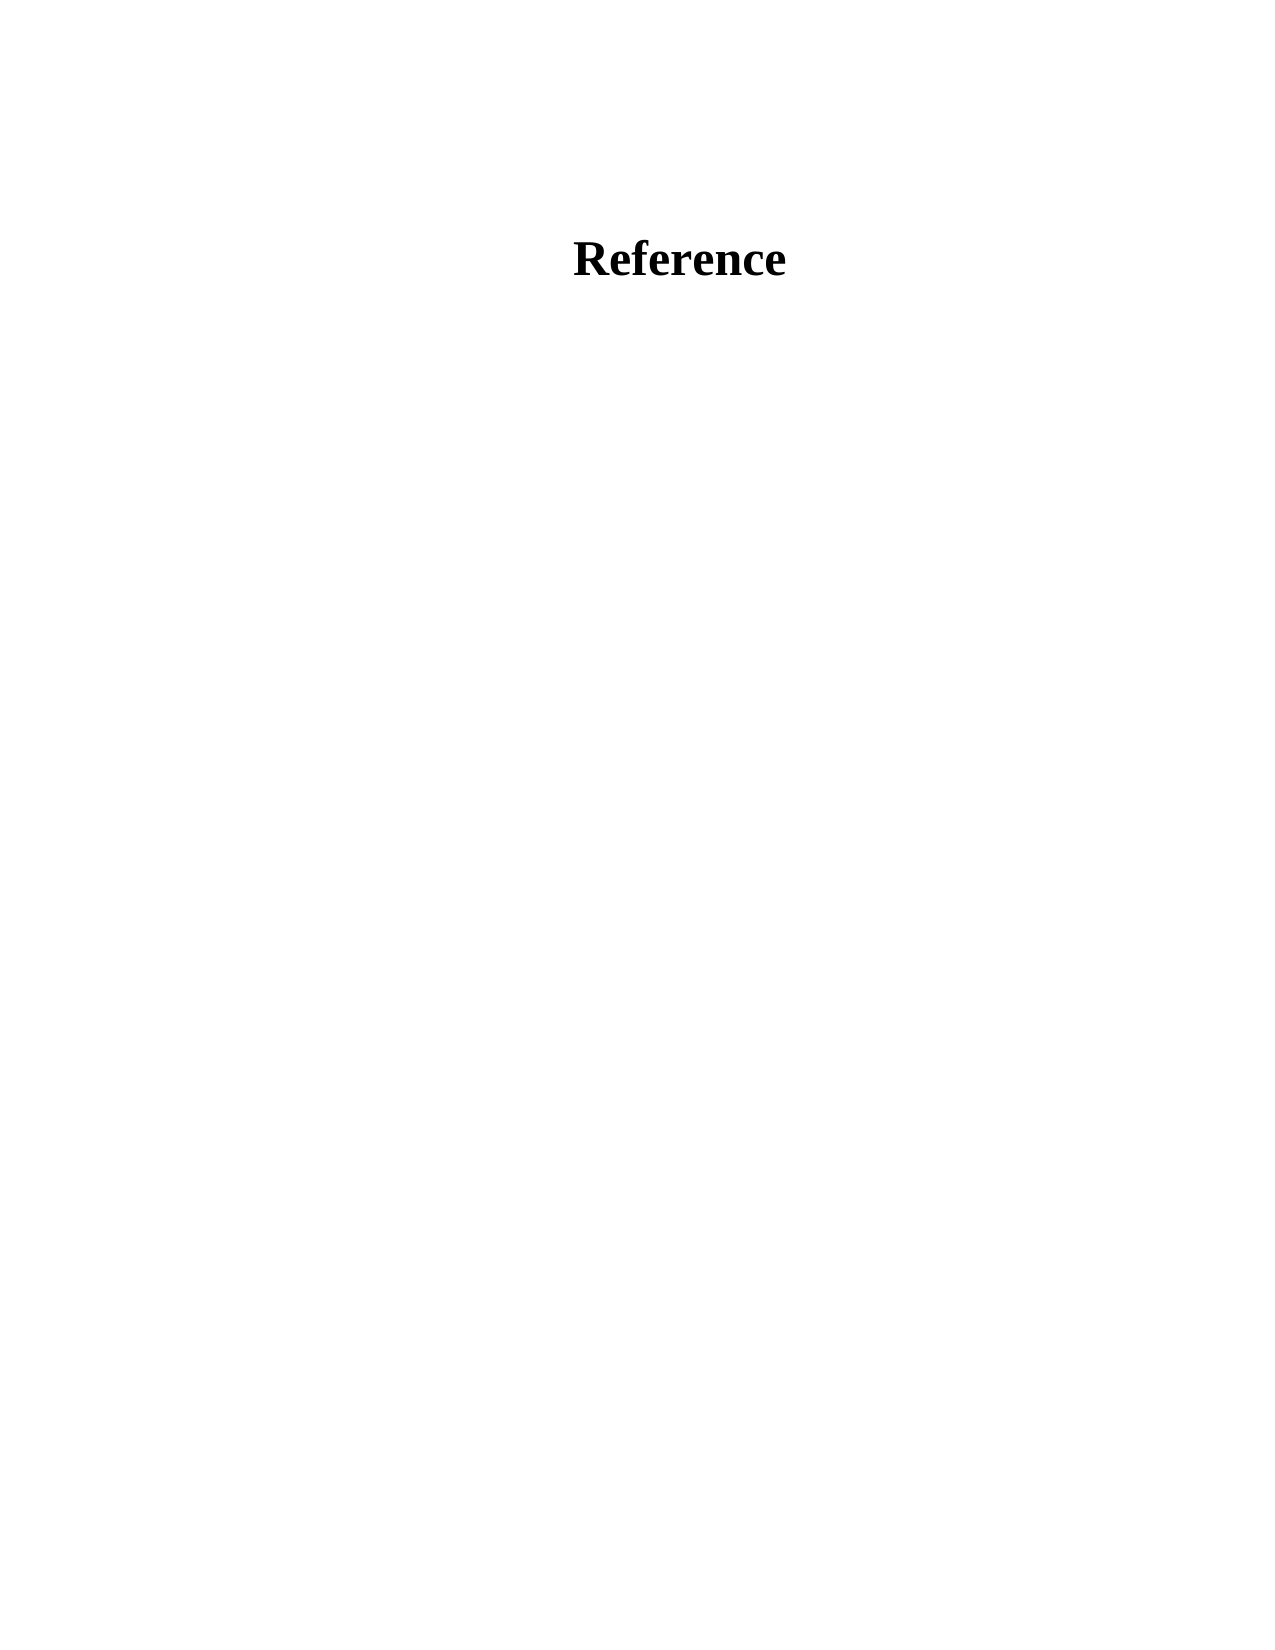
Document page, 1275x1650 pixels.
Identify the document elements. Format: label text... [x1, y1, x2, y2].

text Reference [234, 229, 1125, 286]
